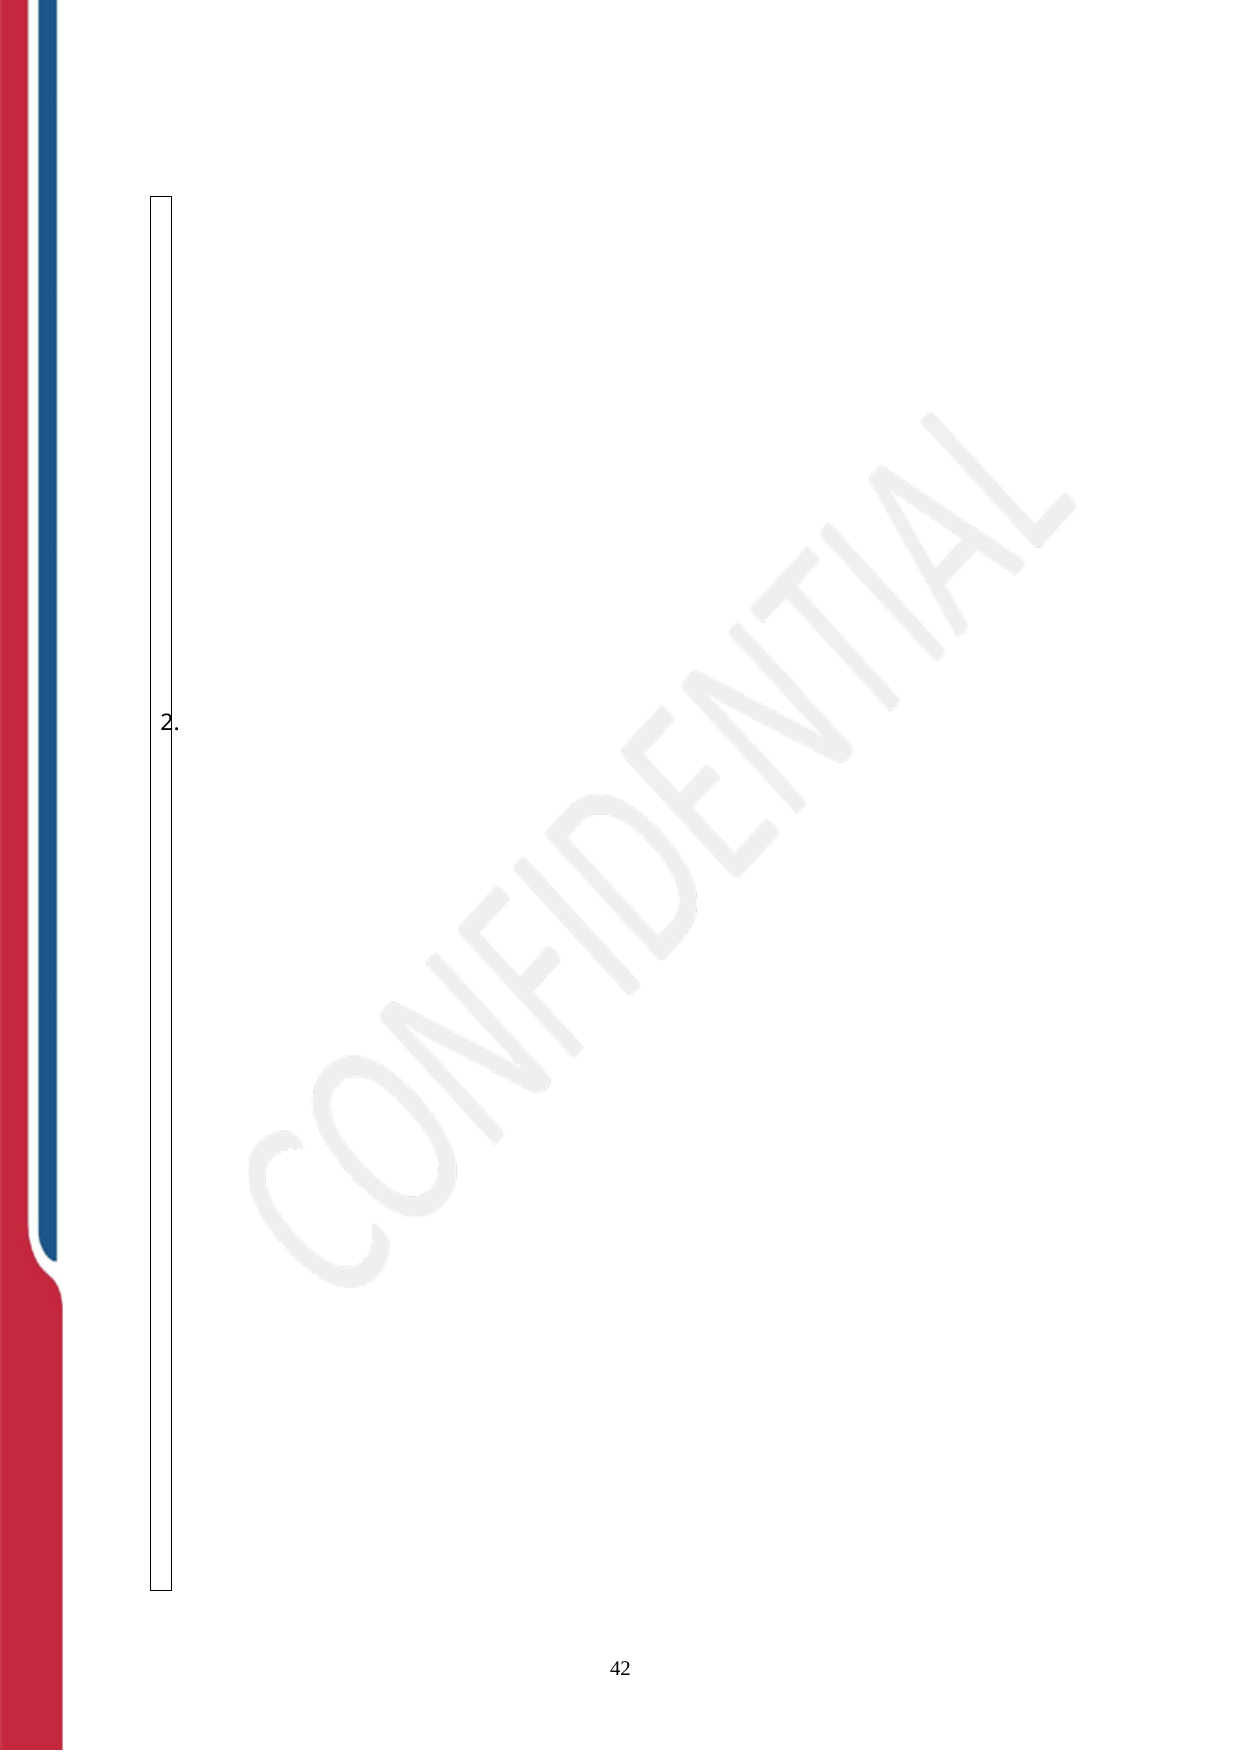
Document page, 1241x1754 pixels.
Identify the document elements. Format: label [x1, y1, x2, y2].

picture [248, 412, 1077, 1288]
picture [0, 0, 63, 1750]
table_cell [151, 197, 171, 1590]
